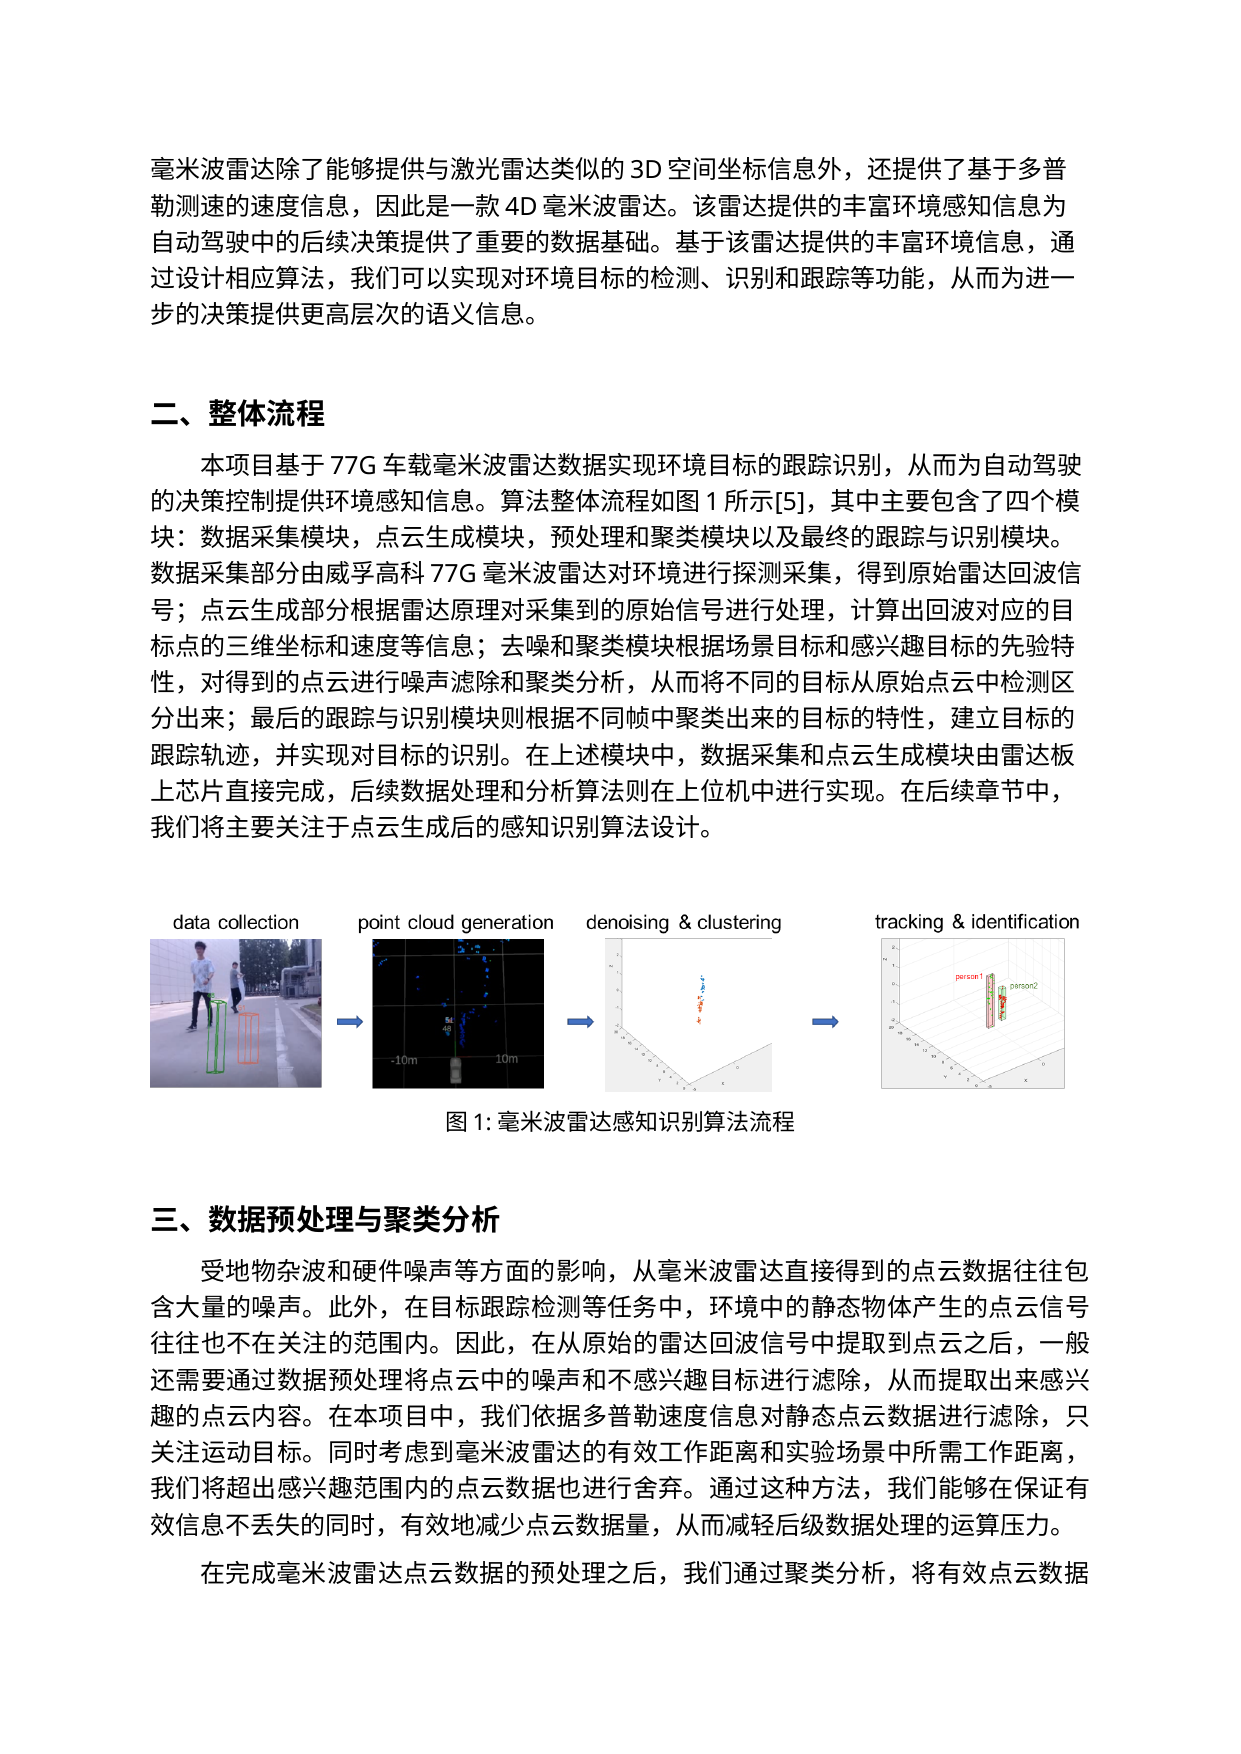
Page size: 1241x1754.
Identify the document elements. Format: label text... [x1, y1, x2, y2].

text 受地物杂波和硬件噪声等方面的影响，从毫米波雷达直接得到的点云数据往往包含大量的噪声。此外，在目标跟踪检测等任务中，环境中的静态物体产生的点云信号往往也不在关注的范围内。因此，在从原始的雷达回波信号中提取到点云之后，一般还需要通过数据预处理将点云中的噪声和不感兴趣目标进行滤除，从而提取出来感兴趣的点云内容。在本项目中，我们依据多普勒速度信息对静态点云数据进行滤除，只关注运动目标。同时考虑到毫米波雷达的有效工作距离和实验场景中所需工作距离，我们将超出感兴趣范围内的点云数据也进行舍弃。通过这种方法，我们能够在保证有效信息不丢失的同时，有效地减少点云数据量，从而减轻后级数据处理的运算压力。 [150, 1251, 1090, 1541]
picture [150, 902, 1094, 1092]
text 三、数据预处理与聚类分析 [150, 1197, 1090, 1239]
text 本项目基于77G车载毫米波雷达数据实现环境目标的跟踪识别，从而为自动驾驶的决策控制提供环境感知信息。算法整体流程如图1所示[5]，其中主要包含了四个模块：数据采集模块，点云生成模块，预处理和聚类模块以及最终的跟踪与识别模块。数据采集部分由威孚高科77G毫米波雷达对环境进行探测采集，得到原始雷达回波信号；点云生成部分根据雷达原理对采集到的原始信号进行处理，计算出回波对应的目标点的三维坐标和速度等信息；去噪和聚类模块根据场景目标和感兴趣目标的先验特性，对得到的点云进行噪声滤除和聚类分析，从而将不同的目标从原始点云中检测区分出来；最后的跟踪与识别模块则根据不同帧中聚类出来的目标的特性，建立目标的跟踪轨迹，并实现对目标的识别。在上述模块中，数据采集和点云生成模块由雷达板上芯片直接完成，后续数据处理和分析算法则在上位机中进行实现。在后续章节中，我们将主要关注于点云生成后的感知识别算法设计。 [150, 445, 1090, 844]
text 图1: 毫米波雷达感知识别算法流程 [150, 1104, 1090, 1137]
text 二、整体流程 [150, 390, 1090, 433]
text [150, 1554, 1090, 1590]
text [150, 150, 1090, 331]
